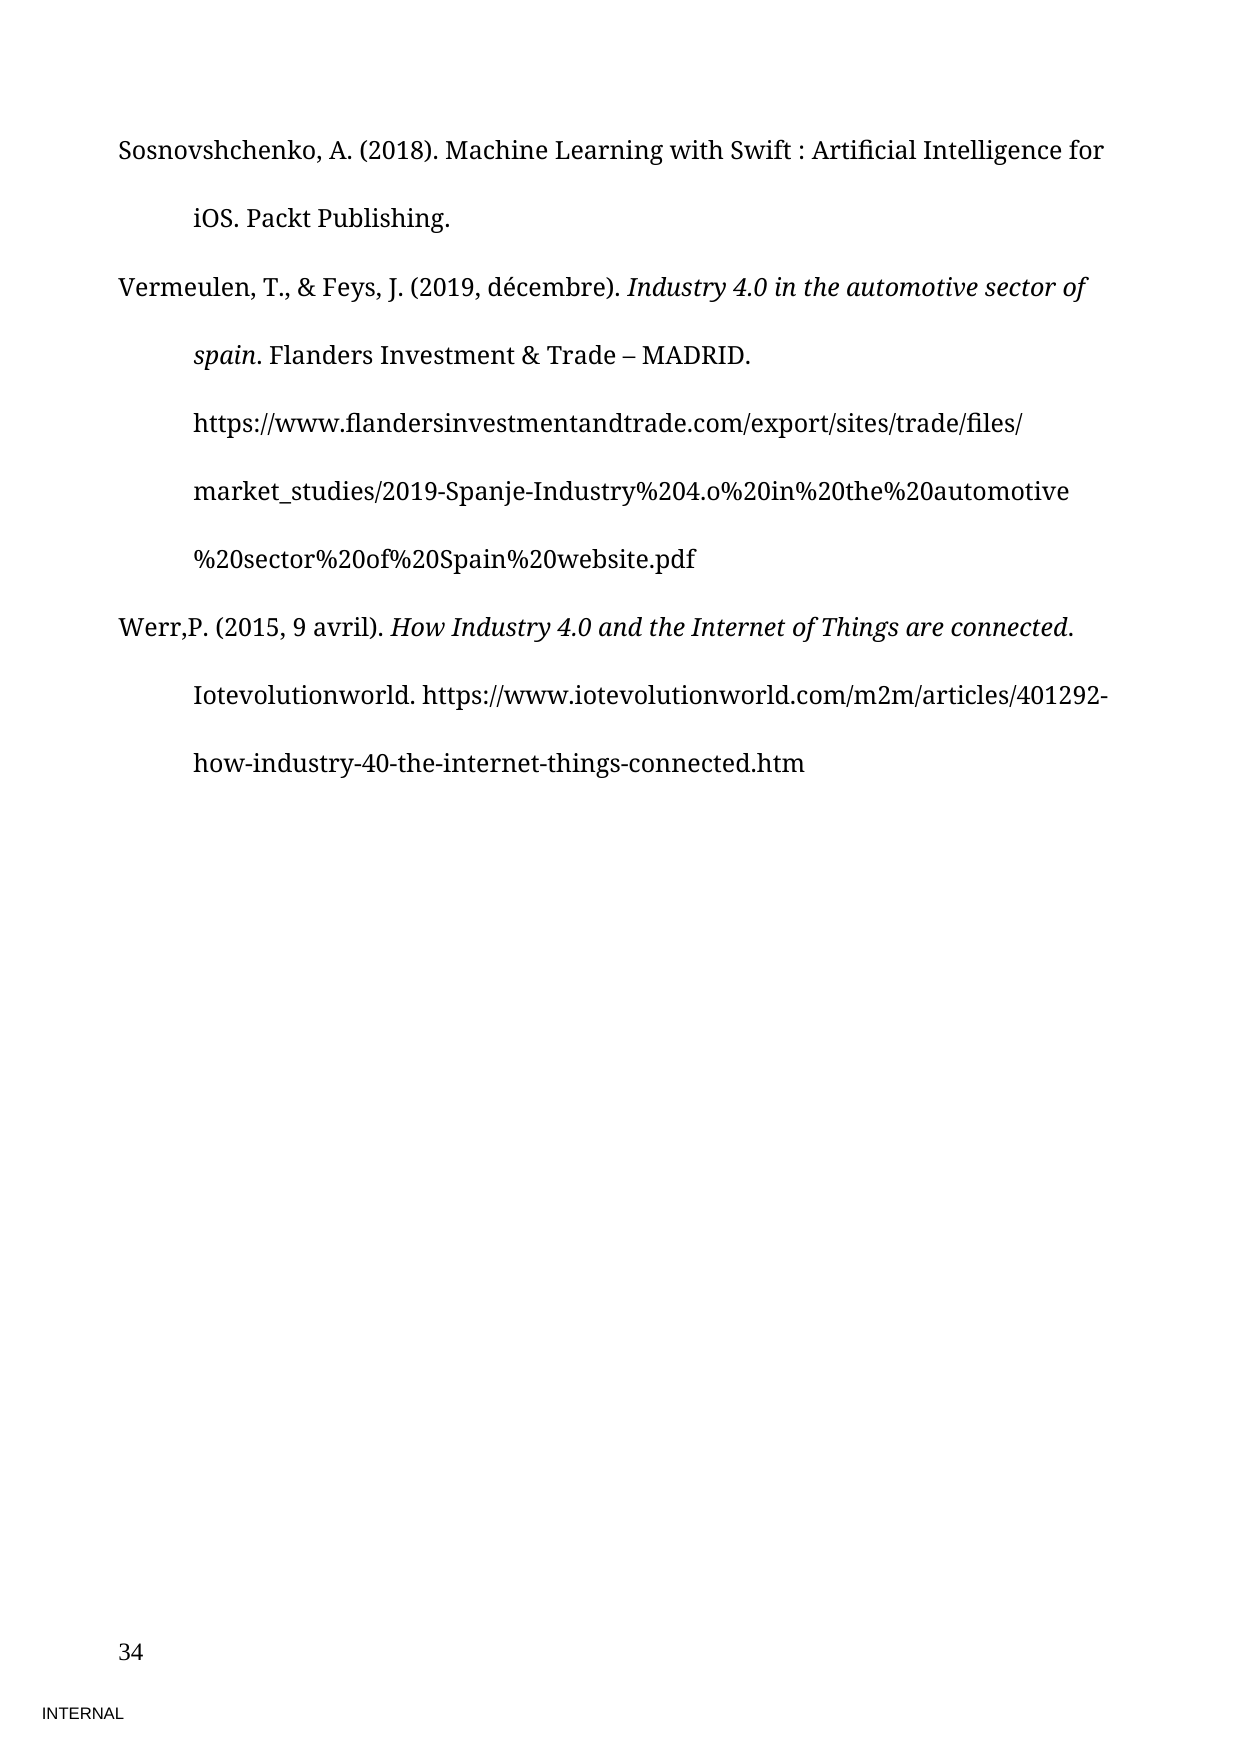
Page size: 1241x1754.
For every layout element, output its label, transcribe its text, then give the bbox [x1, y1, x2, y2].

text Werr,P. (2015, 9 avril). How Industry 4.0 and the Internet of Things are connected. Iotevolutionworld. https://www.iotevolutionworld.com/m2m/articles/401292-how-industry-40-the-internet-things-connected.htm [118, 610, 1123, 780]
text Vermeulen, T., & Feys, J. (2019, décembre). Industry 4.0 in the automotive sector of spain. Flanders Investment & Trade – MADRID. https://www.flandersinvestmentandtrade.com/export/sites/trade/files/market_studies/2019-Spanje-Industry%204.o%20in%20the%20automotive%20sector%20of%20Spain%20website.pdf [118, 269, 1123, 576]
text Sosnovshchenko, A. (2018). Machine Learning with Swift : Artificial Intelligence for iOS. Packt Publishing. [118, 133, 1123, 235]
